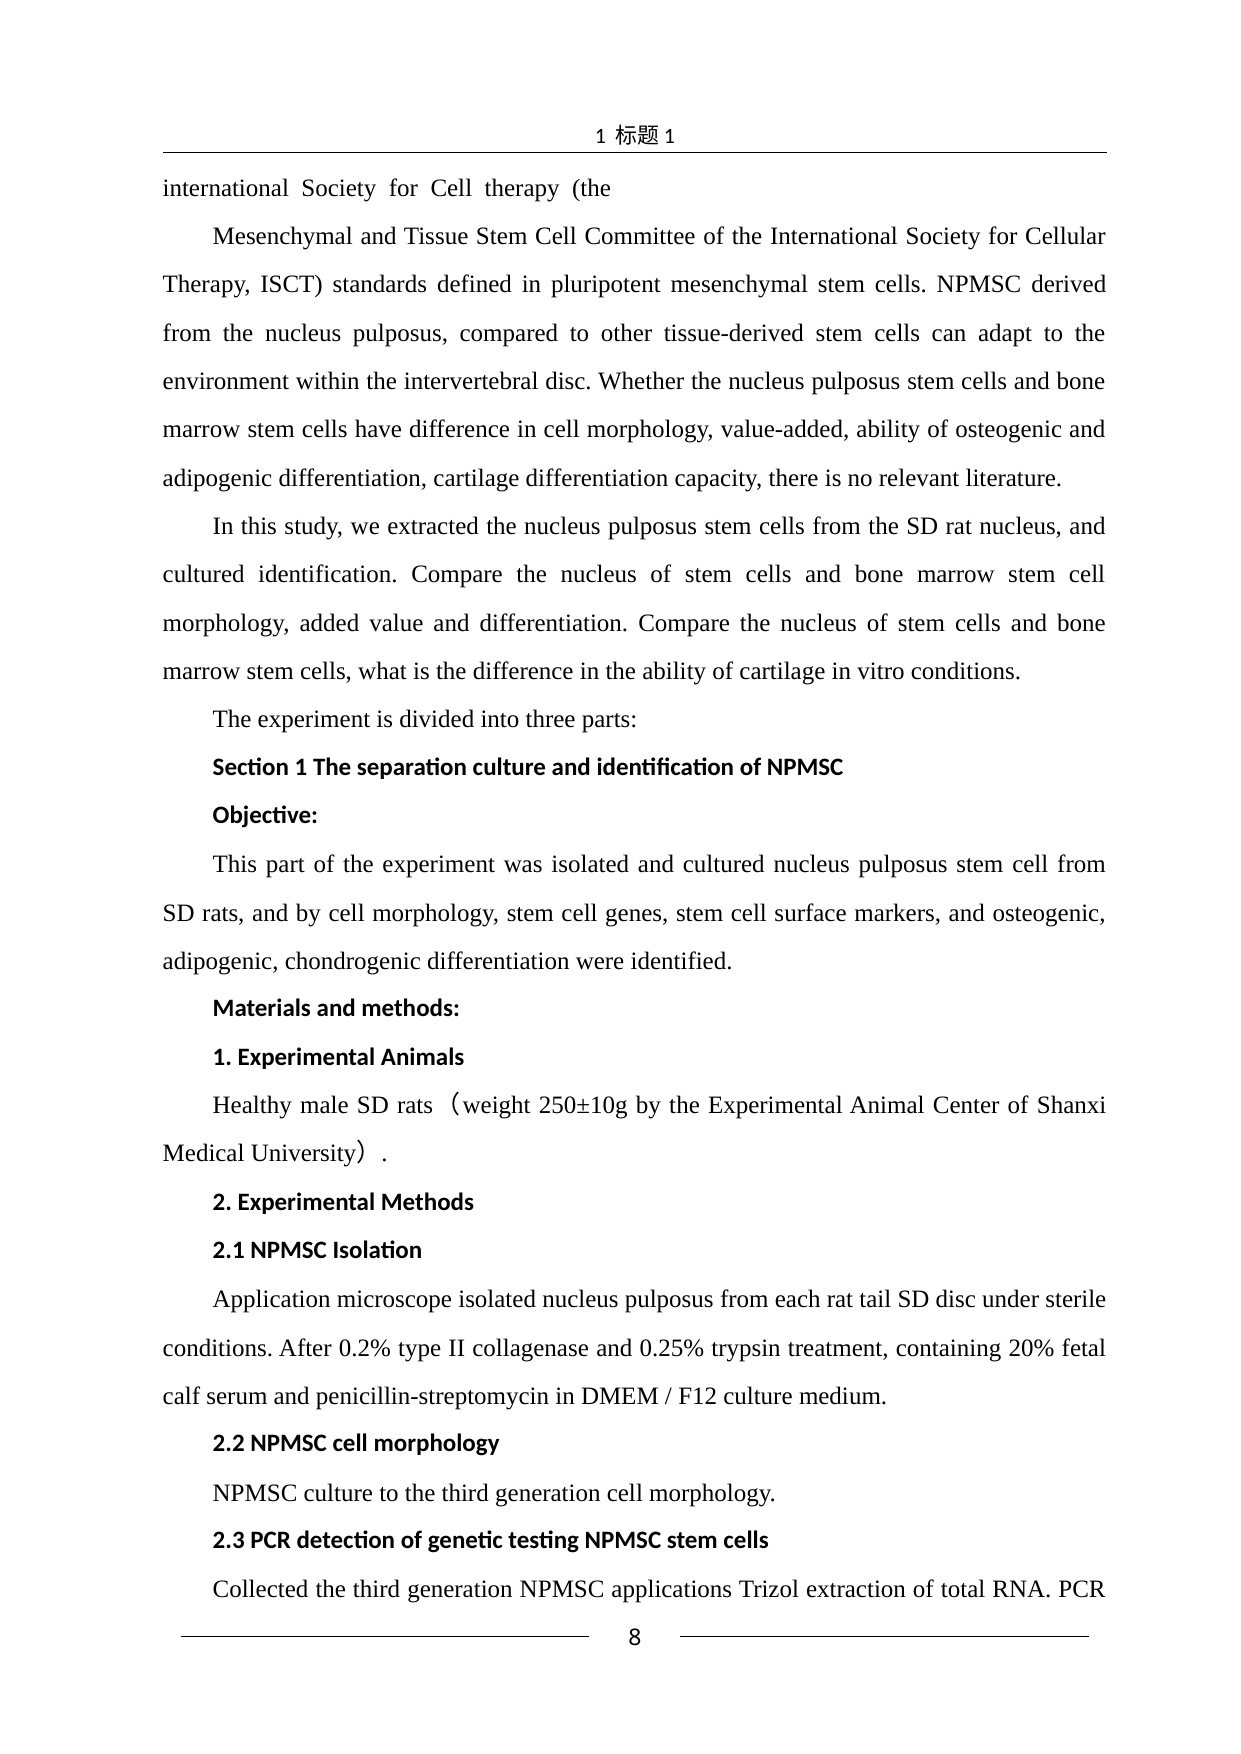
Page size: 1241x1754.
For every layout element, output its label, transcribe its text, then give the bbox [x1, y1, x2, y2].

text 2.1 NPMSC Isolation [162, 1216, 1107, 1265]
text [162, 153, 1107, 201]
text Application microscope isolated nucleus pulposus from each rat tail SD disc under sterile conditions. After 0.2% type II collagenase and 0.25% trypsin treatment, containing 20% fetal calf serum and penicillin-streptomycin in DMEM / F12 culture medium. [162, 1265, 1107, 1410]
text 1. Experimental Animals [162, 1023, 1107, 1071]
text Section 1 The separation culture and identification of NPMSC [162, 733, 1107, 781]
text Objective: [162, 781, 1107, 830]
text The experiment is divided into three parts: [162, 685, 1107, 733]
text This part of the experiment was isolated and cultured nucleus pulposus stem cell from SD rats, and by cell morphology, stem cell genes, stem cell surface markers, and osteogenic, adipogenic, chondrogenic differentiation were identified. [162, 830, 1107, 975]
text NPMSC culture to the third generation cell morphology. [162, 1458, 1107, 1506]
text Mesenchymal and Tissue Stem Cell Committee of the International Society for Cellular Therapy, ISCT) standards defined in pluripotent mesenchymal stem cells. NPMSC derived from the nucleus pulposus, compared to other tissue-derived stem cells can adapt to the environment within the intervertebral disc. Whether the nucleus pulposus stem cells and bone marrow stem cells have difference in cell morphology, value-added, ability of osteogenic and adipogenic differentiation, cartilage differentiation capacity, there is no relevant literature. [162, 201, 1107, 491]
text In this study, we extracted the nucleus pulposus stem cells from the SD rat nucleus, and cultured identification. Compare the nucleus of stem cells and bone marrow stem cell morphology, added value and differentiation. Compare the nucleus of stem cells and bone marrow stem cells, what is the difference in the ability of cartilage in vitro conditions. [162, 491, 1107, 685]
text Healthy male SD rats（weight 250±10g by the Experimental Animal Center of Shanxi Medical University）. [162, 1071, 1107, 1168]
text 2.2 NPMSC cell morphology [162, 1410, 1107, 1458]
text 2. Experimental Methods [162, 1168, 1107, 1216]
text Materials and methods: [162, 975, 1107, 1023]
text 2.3 PCR detection of genetic testing NPMSC stem cells [162, 1506, 1107, 1555]
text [162, 1555, 1107, 1603]
